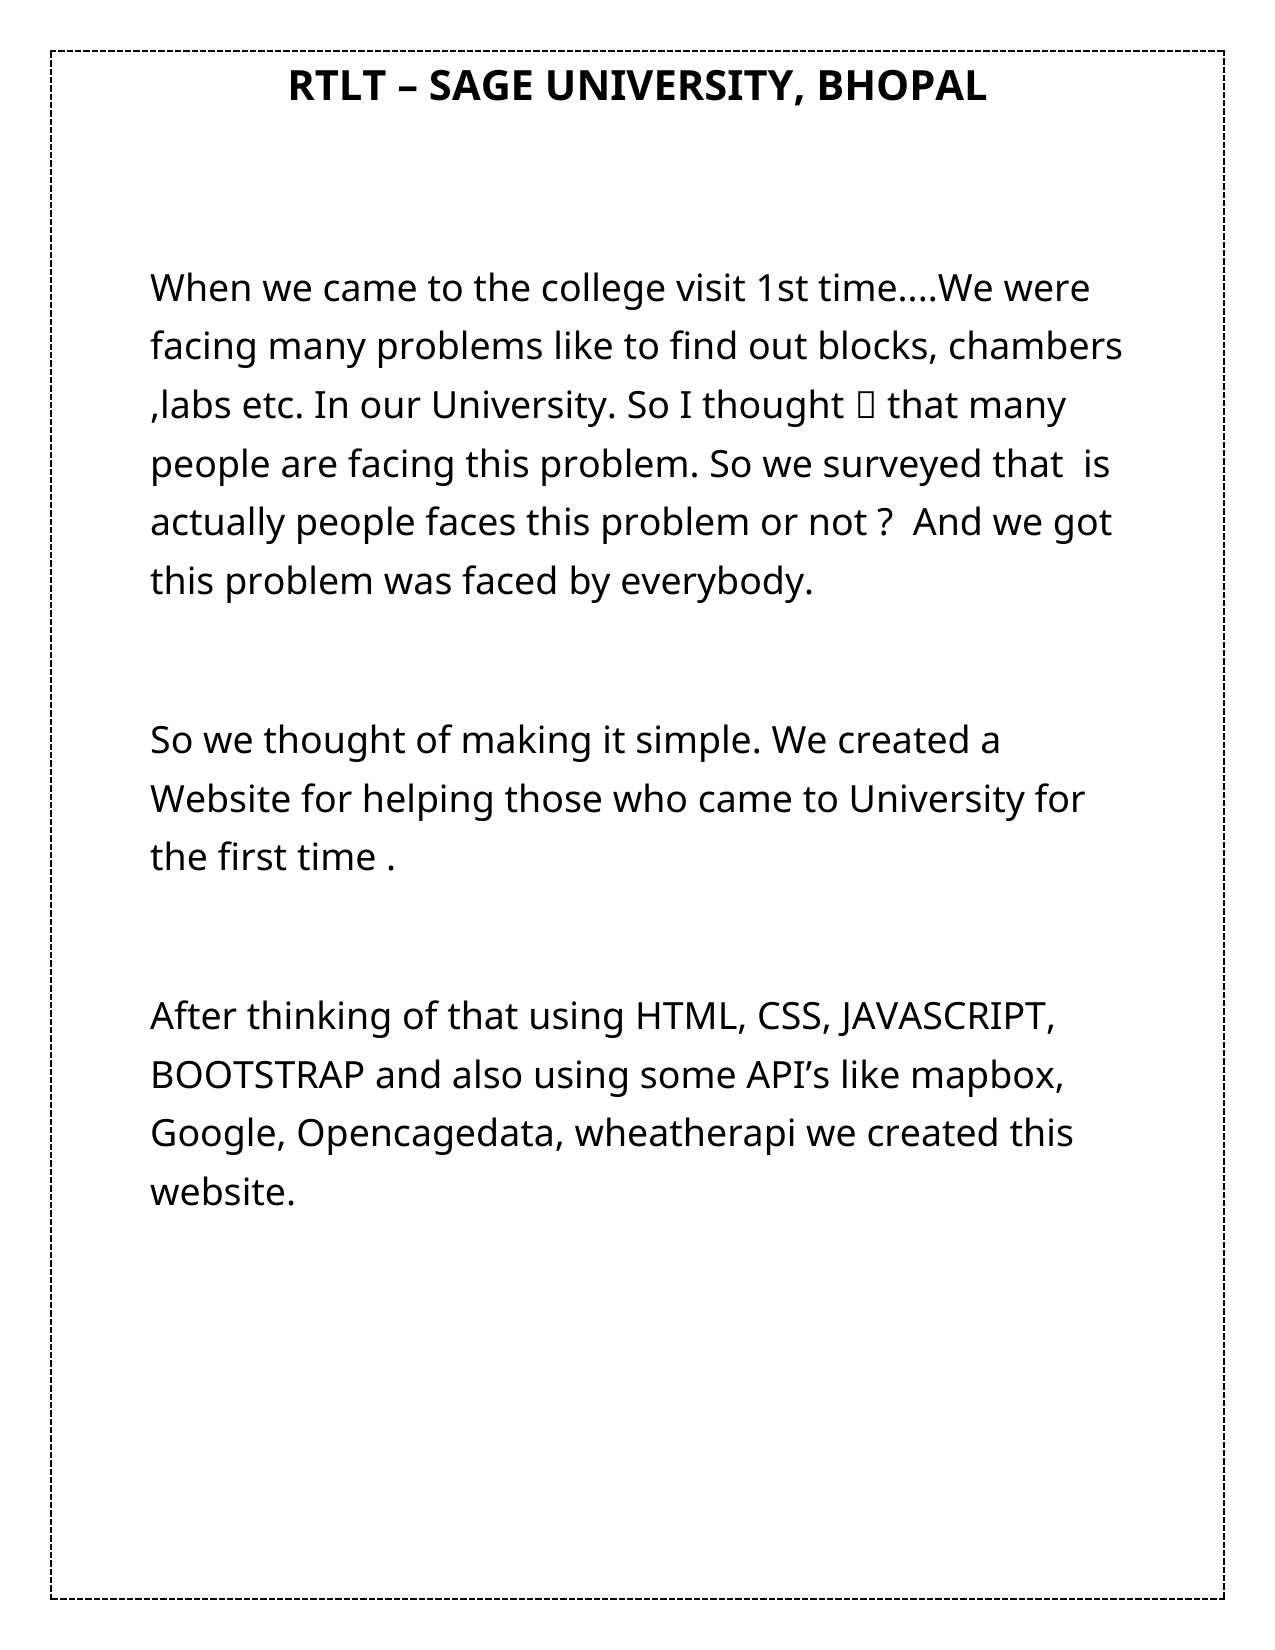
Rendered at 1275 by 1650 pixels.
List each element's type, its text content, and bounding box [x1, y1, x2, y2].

text RTLT – SAGE UNIVERSITY, BHOPAL [150, 56, 1125, 113]
text When we came to the college visit 1st time....We were facing many problems like to find out blocks, chambers ,labs etc. In our University. So I thought 💭 that many people are facing this problem. So we surveyed that is actually people faces this problem or not ? And we got this problem was faced by everybody. [150, 261, 1125, 605]
text So we thought of making it simple. We created a Website for helping those who came to University for the first time . [150, 713, 1125, 882]
text After thinking of that using HTML, CSS, JAVASCRIPT, BOOTSTRAP and also using some API’s like mapbox, Google, Opencagedata, wheatherapi we created this website. [150, 989, 1125, 1216]
